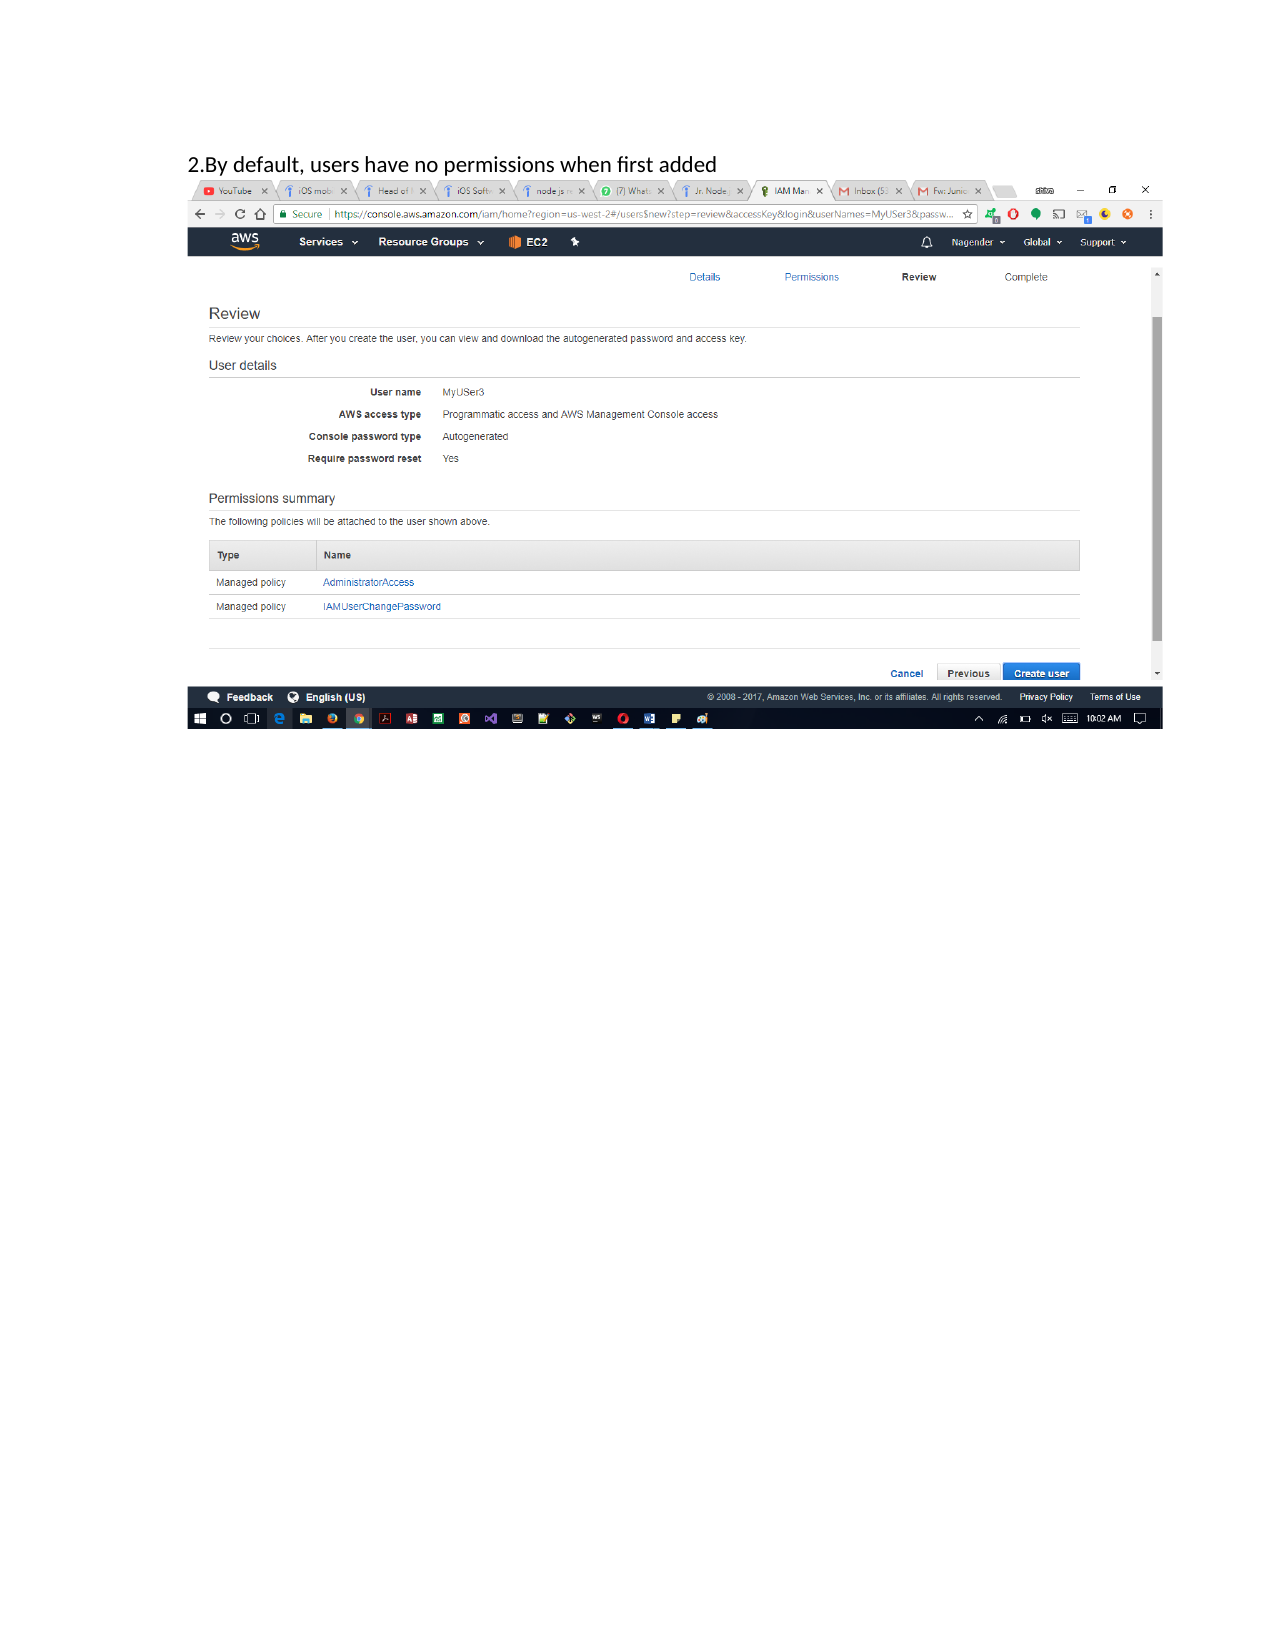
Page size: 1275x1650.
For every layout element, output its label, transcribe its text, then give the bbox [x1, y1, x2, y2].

picture [187, 180, 1163, 729]
text 2.By default, users have no permissions when first added [187, 150, 1125, 180]
